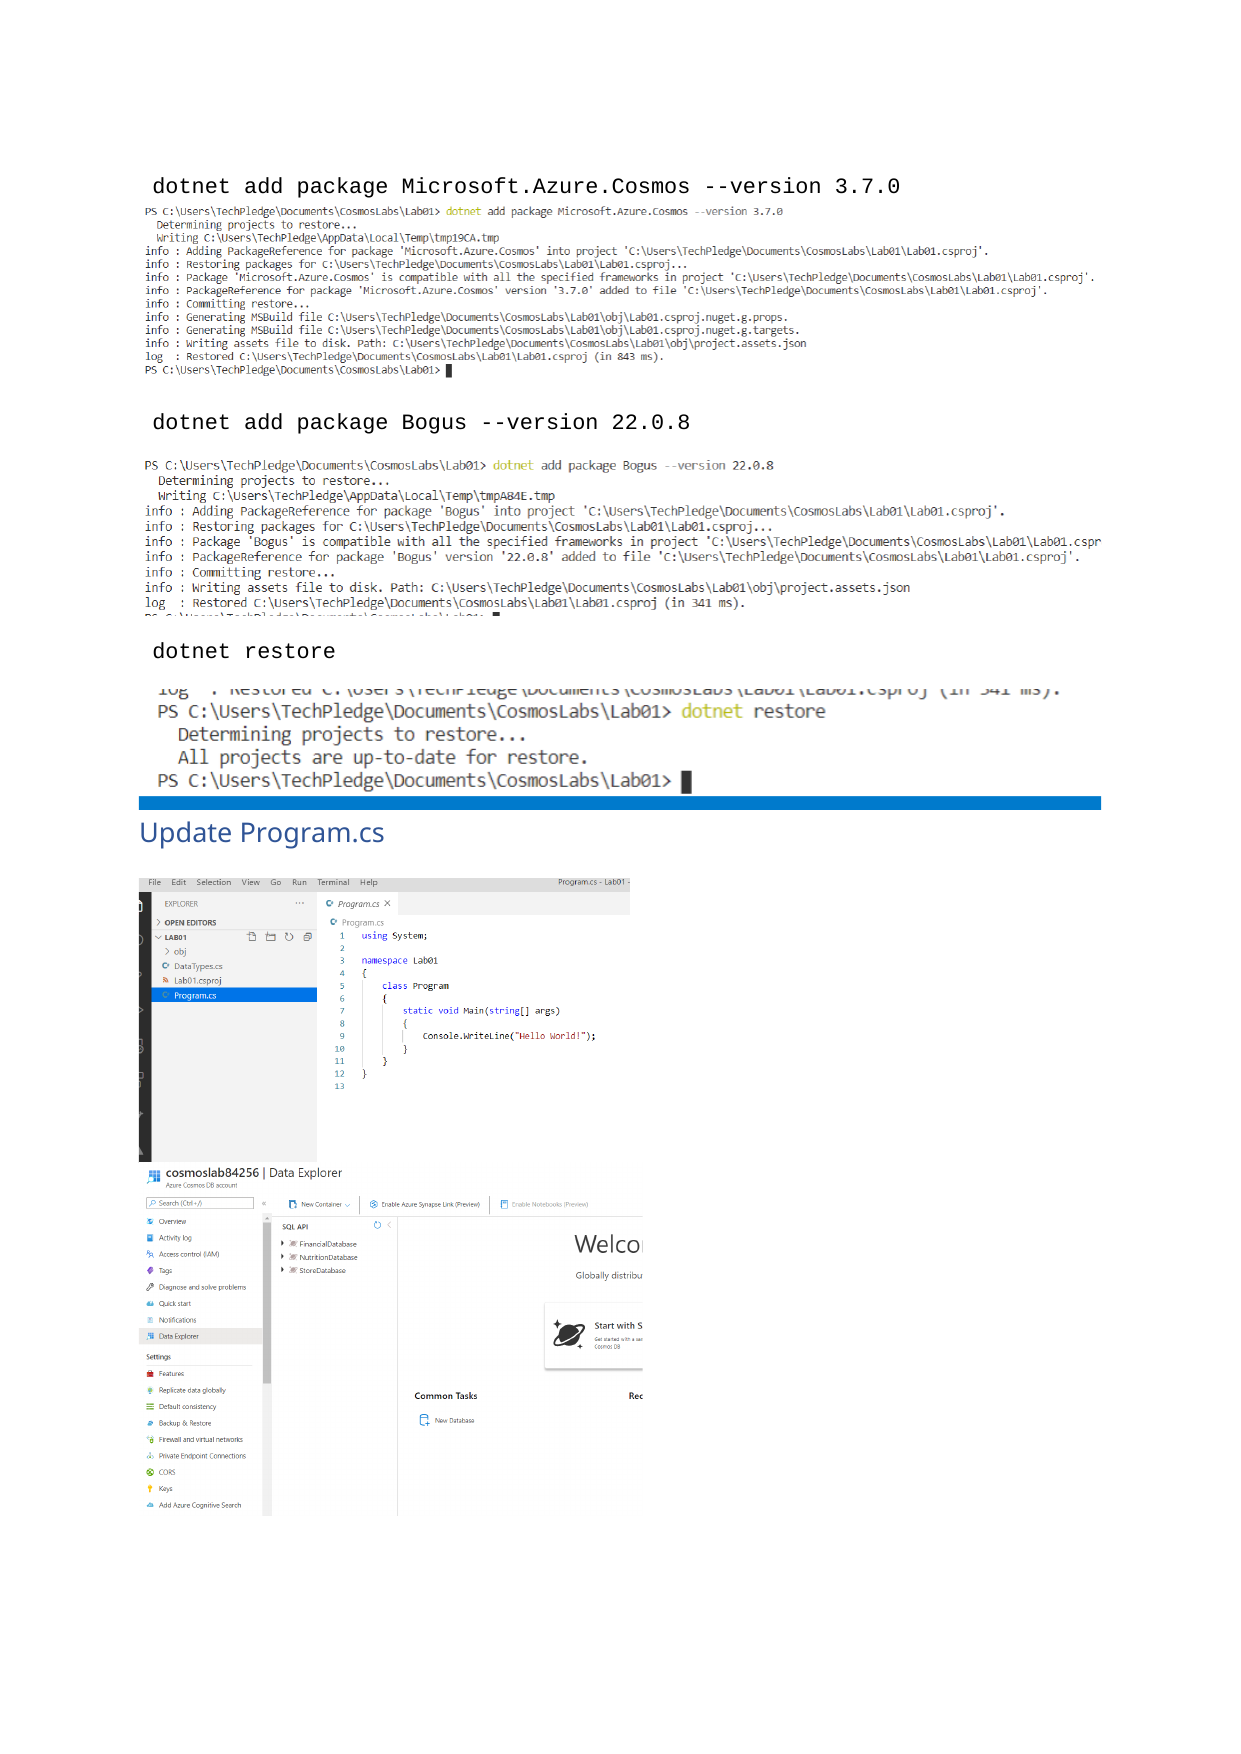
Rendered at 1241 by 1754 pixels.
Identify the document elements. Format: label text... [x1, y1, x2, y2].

subtitle Update Program.cs [139, 813, 1101, 850]
text dotnet add package Microsoft.Azure.Cosmos --version 3.7.0 [139, 175, 1101, 199]
text dotnet add package Bogus --version 22.0.8 [139, 411, 1101, 436]
picture [138, 199, 1102, 387]
picture [138, 878, 643, 1516]
picture [138, 460, 1102, 616]
picture [138, 689, 1102, 810]
text dotnet restore [139, 640, 1101, 665]
